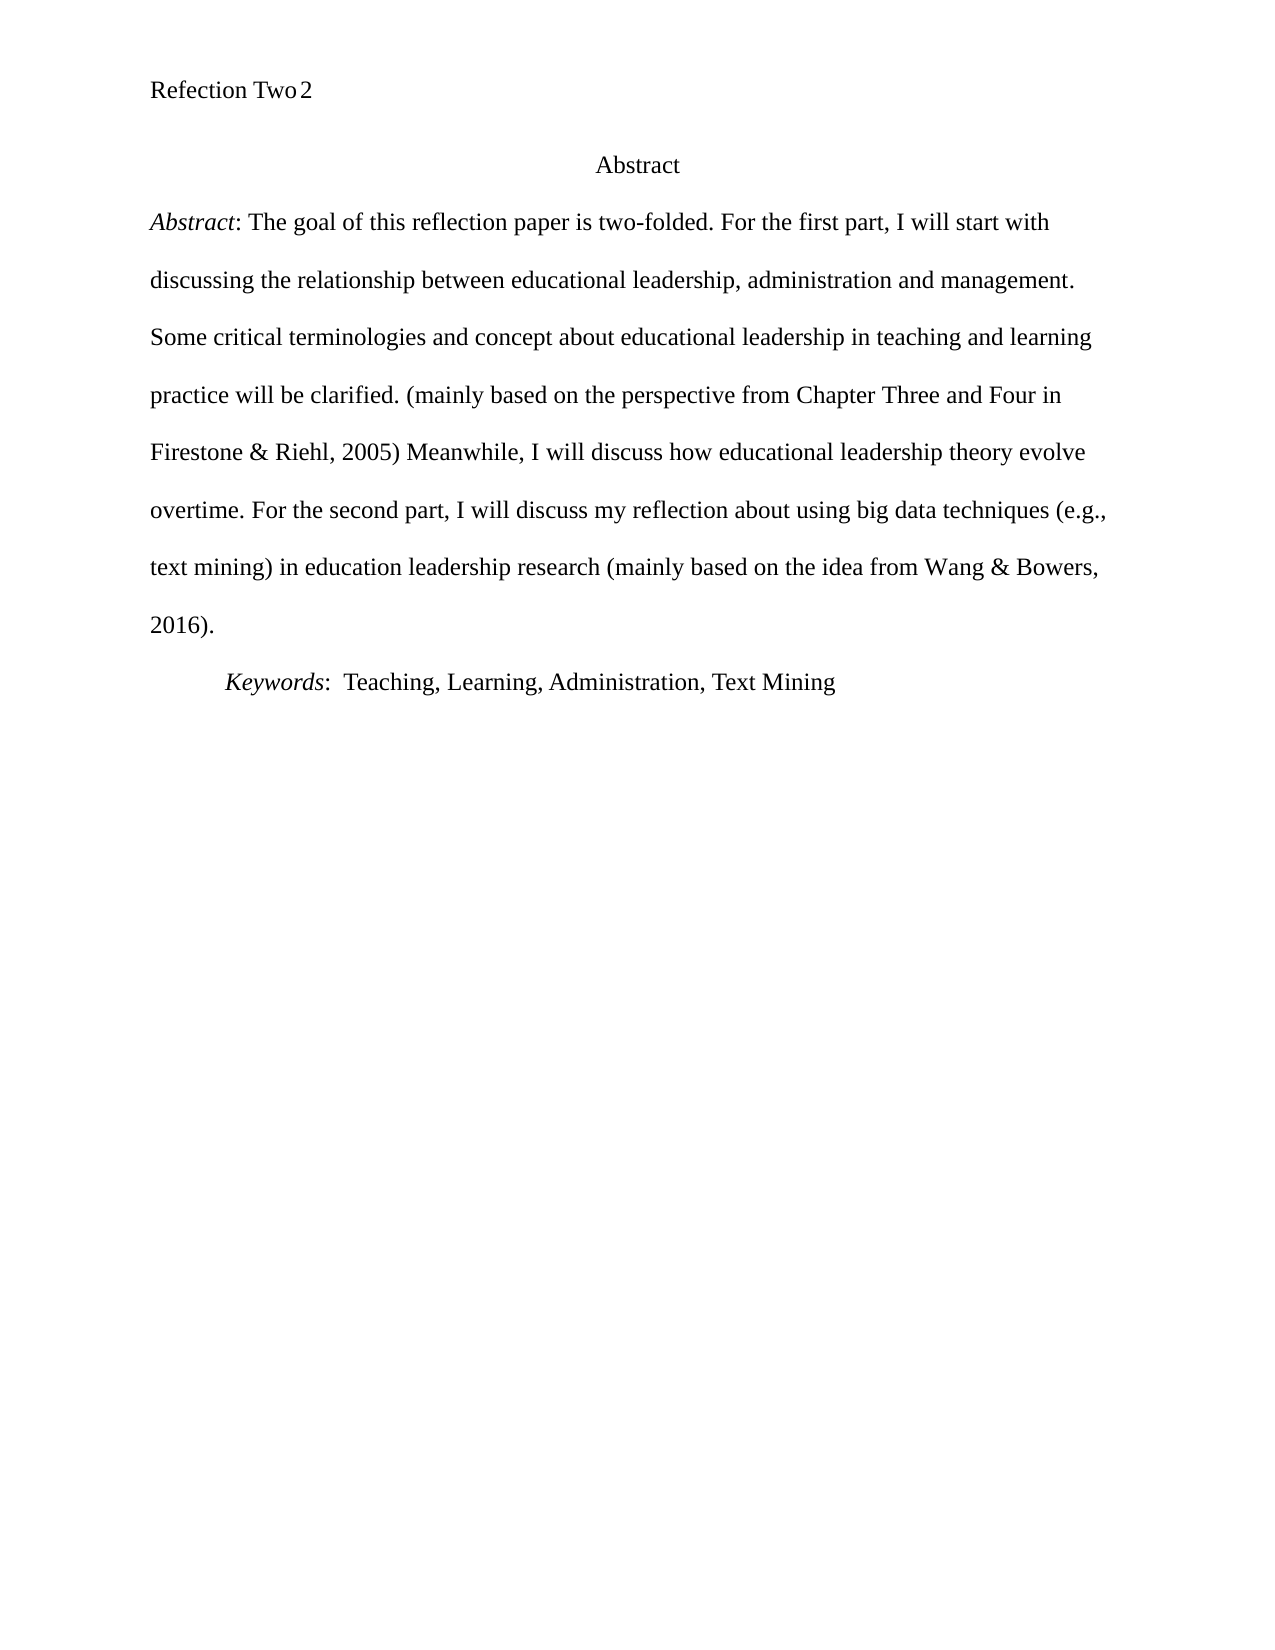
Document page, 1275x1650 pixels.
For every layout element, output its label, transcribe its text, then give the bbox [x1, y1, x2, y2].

text Keywords: Teaching, Learning, Administration, Text Mining [150, 667, 1125, 696]
text Abstract: The goal of this reflection paper is two-folded. For the first part, I will start with discussing the relationship between educational leadership, administration and management. Some critical terminologies and concept about educational leadership in teaching and learning practice will be clarified. (mainly based on the perspective from Chapter Three and Four in Firestone & Riehl, 2005) Meanwhile, I will discuss how educational leadership theory evolve overtime. For the second part, I will discuss my reflection about using big data techniques (e.g., text mining) in education leadership research (mainly based on the idea from Wang & Bowers, 2016). [150, 207, 1125, 639]
